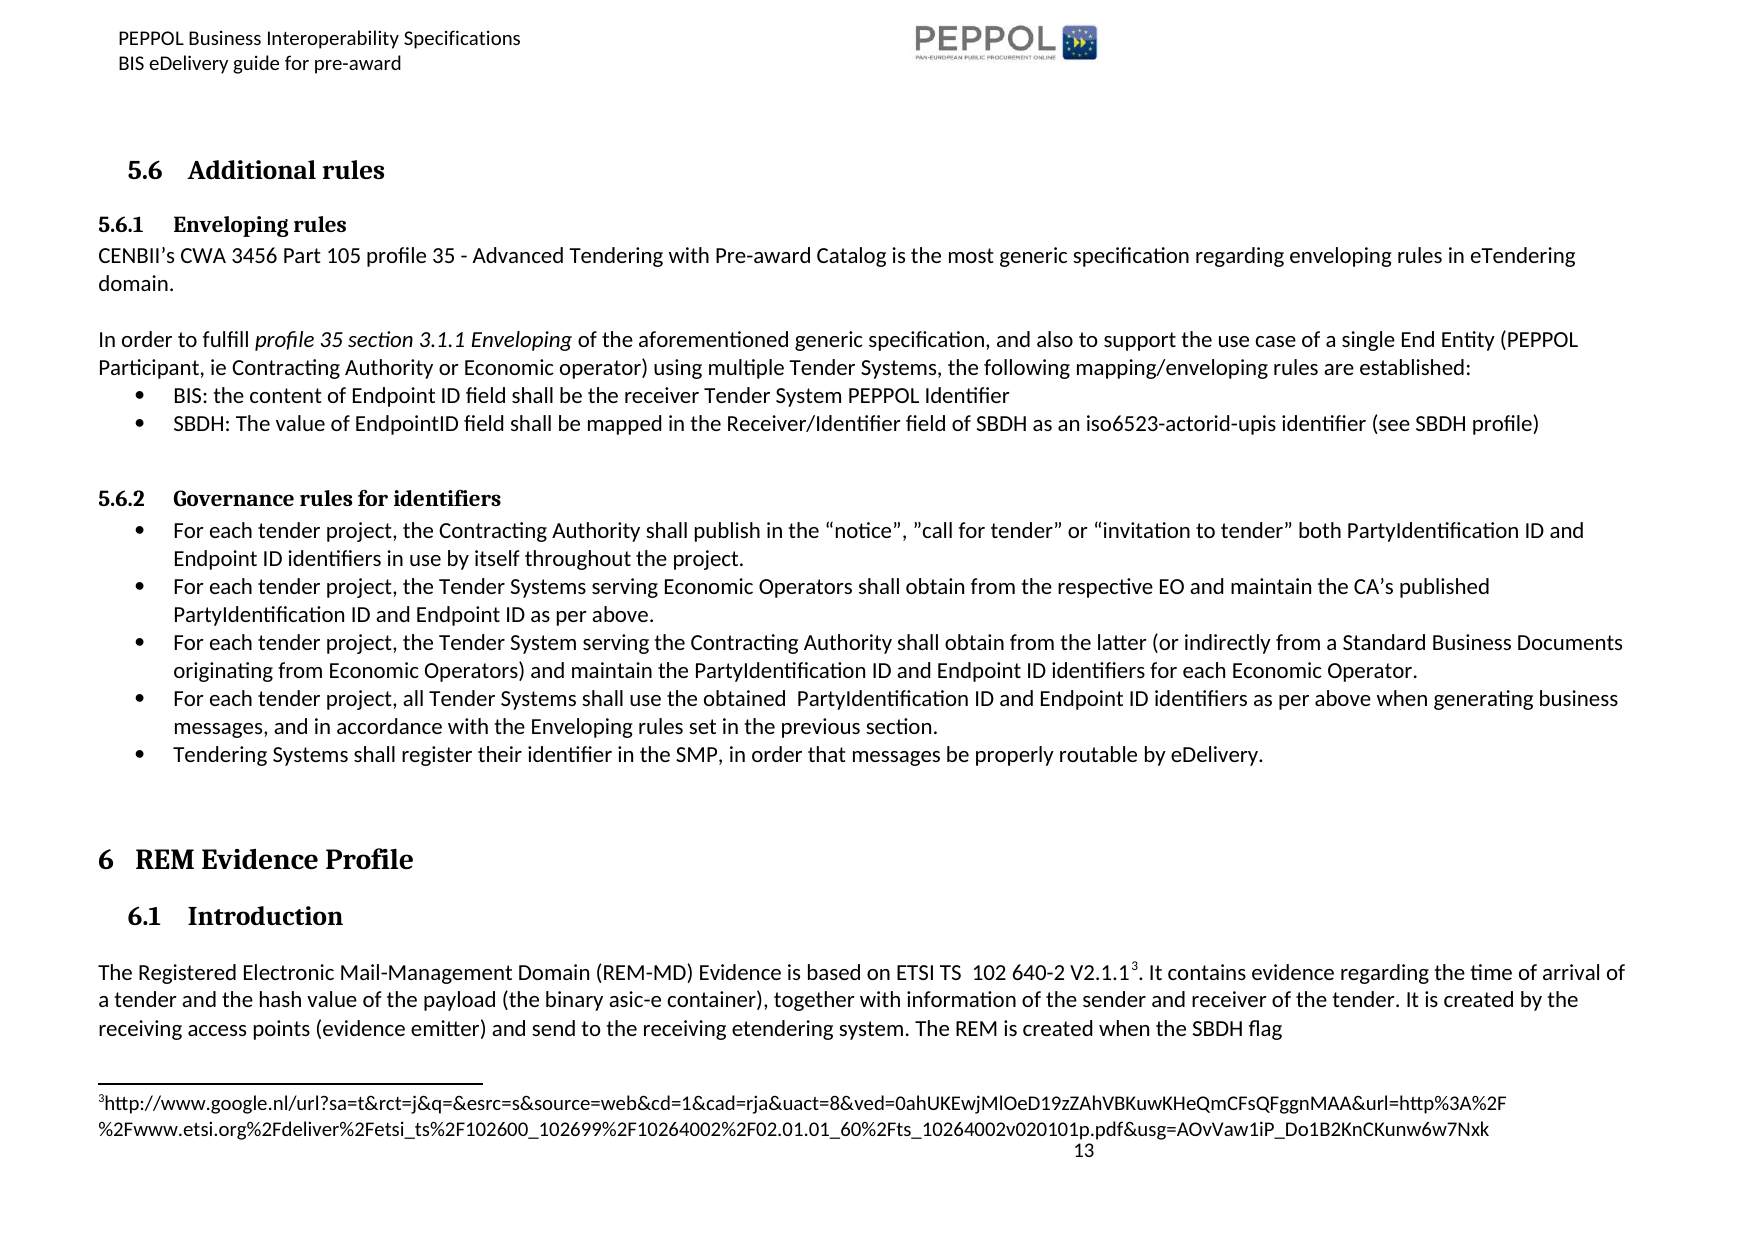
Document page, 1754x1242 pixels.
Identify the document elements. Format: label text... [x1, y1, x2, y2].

subtitle Governance rules for identifiers [98, 486, 1636, 512]
list For each tender project, the Contracting Authority shall publish in the “notice”, ”call for tender” or “invitation to tender” both PartyIdentification ID and Endpoint ID identifiers in use by itself throughout the project. [136, 516, 1636, 572]
list Tendering Systems shall register their identifier in the SMP, in order that messages be properly routable by eDelivery. [136, 740, 1636, 768]
list For each tender project, the Tender Systems serving Economic Operators shall obtain from the respective EO and maintain the CA’s published PartyIdentification ID and Endpoint ID as per above. [136, 572, 1636, 628]
list SBDH: The value of EndpointID field shall be mapped in the Receiver/Identifier field of SBDH as an iso6523-actorid-upis identifier (see SBDH profile) [136, 409, 1636, 437]
subtitle Additional rules [128, 155, 1636, 186]
subtitle Introduction [128, 901, 1636, 933]
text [98, 958, 1636, 1042]
picture [880, 2, 1135, 86]
list BIS: the content of Endpoint ID field shall be the receiver Tender System PEPPOL Identifier [136, 381, 1636, 409]
subtitle REM Evidence Profile [98, 843, 1636, 876]
subtitle Enveloping rules [98, 211, 1636, 238]
text In order to fulfill profile 35 section 3.1.1 Enveloping of the aforementioned generic specification, and also to support the use case of a single End Entity (PEPPOL Participant, ie Contracting Authority or Economic operator) using multiple Tender Systems, the following mapping/enveloping rules are established: [98, 325, 1636, 381]
text CENBII’s CWA 3456 Part 105 profile 35 - Advanced Tendering with Pre-award Catalog is the most generic specification regarding enveloping rules in eTendering domain. [98, 241, 1636, 297]
list For each tender project, the Tender System serving the Contracting Authority shall obtain from the latter (or indirectly from a Standard Business Documents originating from Economic Operators) and maintain the PartyIdentification ID and Endpoint ID identifiers for each Economic Operator. [136, 628, 1636, 684]
list For each tender project, all Tender Systems shall use the obtained PartyIdentification ID and Endpoint ID identifiers as per above when generating business messages, and in accordance with the Enveloping rules set in the previous section. [136, 684, 1636, 740]
